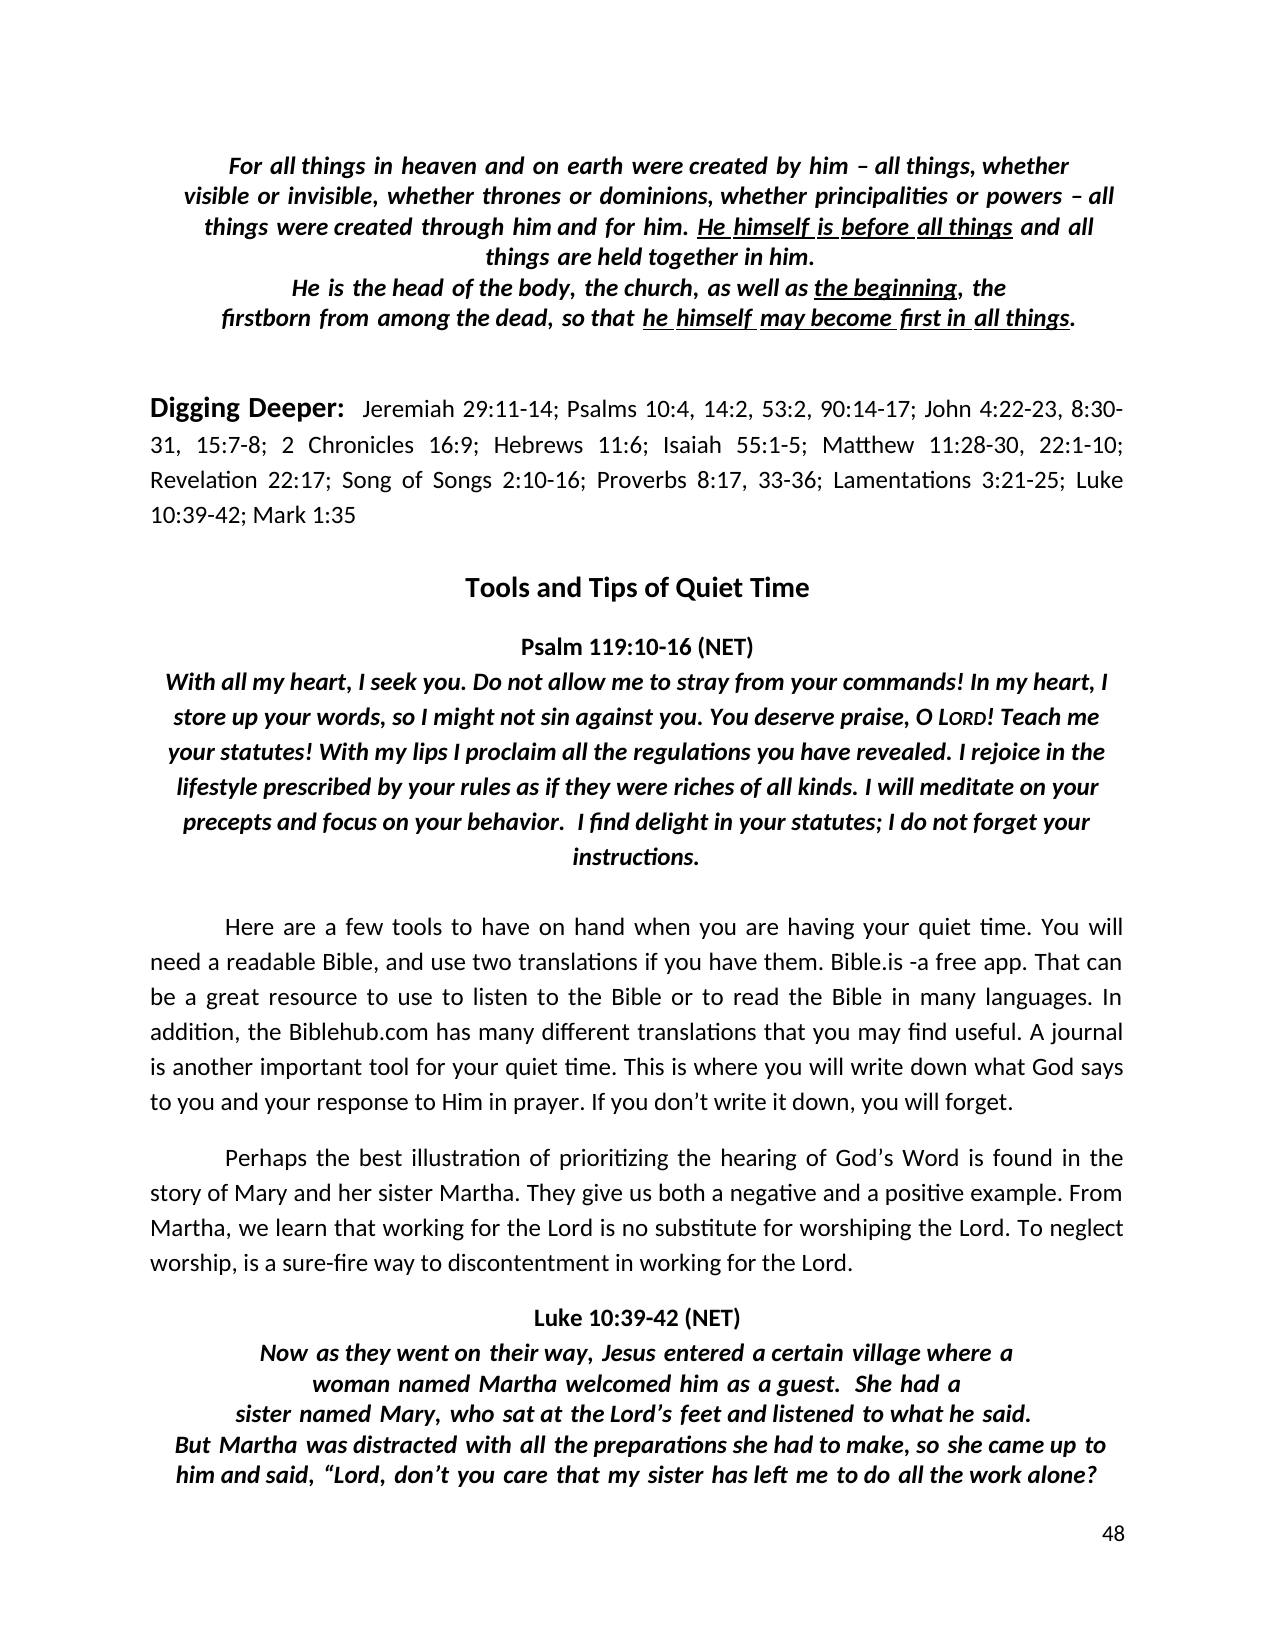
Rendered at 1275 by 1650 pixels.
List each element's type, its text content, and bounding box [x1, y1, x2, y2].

text Tools and Tips of Quiet Time [150, 569, 1125, 605]
text He is the head of the body, the church, as well as the beginning, the firstborn from among the dead, so that he himself may become first in all things. [175, 272, 1125, 333]
text Now as they went on their way, Jesus entered a certain village where a woman named Martha welcomed him as a guest. She had a sister named Mary, who sat at the Lord’s feet and listened to what he said. [150, 1337, 1125, 1429]
text Digging Deeper: Jeremiah 29:11-14; Psalms 10:4, 14:2, 53:2, 90:14-17; John 4:22-23, 8:30-31, 15:7-8; 2 Chronicles 16:9; Hebrews 11:6; Isaiah 55:1-5; Matthew 11:28-30, 22:1-10; Revelation 22:17; Song of Songs 2:10-16; Proverbs 8:17, 33-36; Lamentations 3:21-25; Luke 10:39-42; Mark 1:35 [150, 389, 1125, 529]
text For all things in heaven and on earth were created by him – all things, whether visible or invisible, whether thrones or dominions, whether principalities or powers – all things were created through him and for him. He himself is before all things and all things are held together in him. [175, 150, 1125, 272]
text With all my heart, I seek you. Do not allow me to stray from your commands! In my heart, I store up your words, so I might not sin against you. You deserve praise, O Lord! Teach me your statutes! With my lips I proclaim all the regulations you have revealed. I rejoice in the lifestyle prescribed by your rules as if they were riches of all kinds. I will meditate on your precepts and focus on your behavior. I find delight in your statutes; I do not forget your instructions. [150, 666, 1125, 871]
text Luke 10:39-42 (NET) [150, 1302, 1125, 1333]
text Psalm 119:10-16 (NET) [150, 631, 1125, 661]
text Here are a few tools to have on hand when you are having your quiet time. You will need a readable Bible, and use two translations if you have them. Bible.is -a free app. That can be a great resource to use to listen to the Bible or to read the Bible in many languages. In addition, the Biblehub.com has many different translations that you may find useful. A journal is another important tool for your quiet time. This is where you will write down what God says to you and your response to Him in prayer. If you don’t write it down, you will forget. [150, 911, 1125, 1116]
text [150, 1429, 1125, 1490]
text Perhaps the best illustration of prioritizing the hearing of God’s Word is found in the story of Mary and her sister Martha. They give us both a negative and a positive example. From Martha, we learn that working for the Lord is no substitute for worshiping the Lord. To neglect worship, is a sure-fire way to discontentment in working for the Lord. [150, 1142, 1125, 1277]
